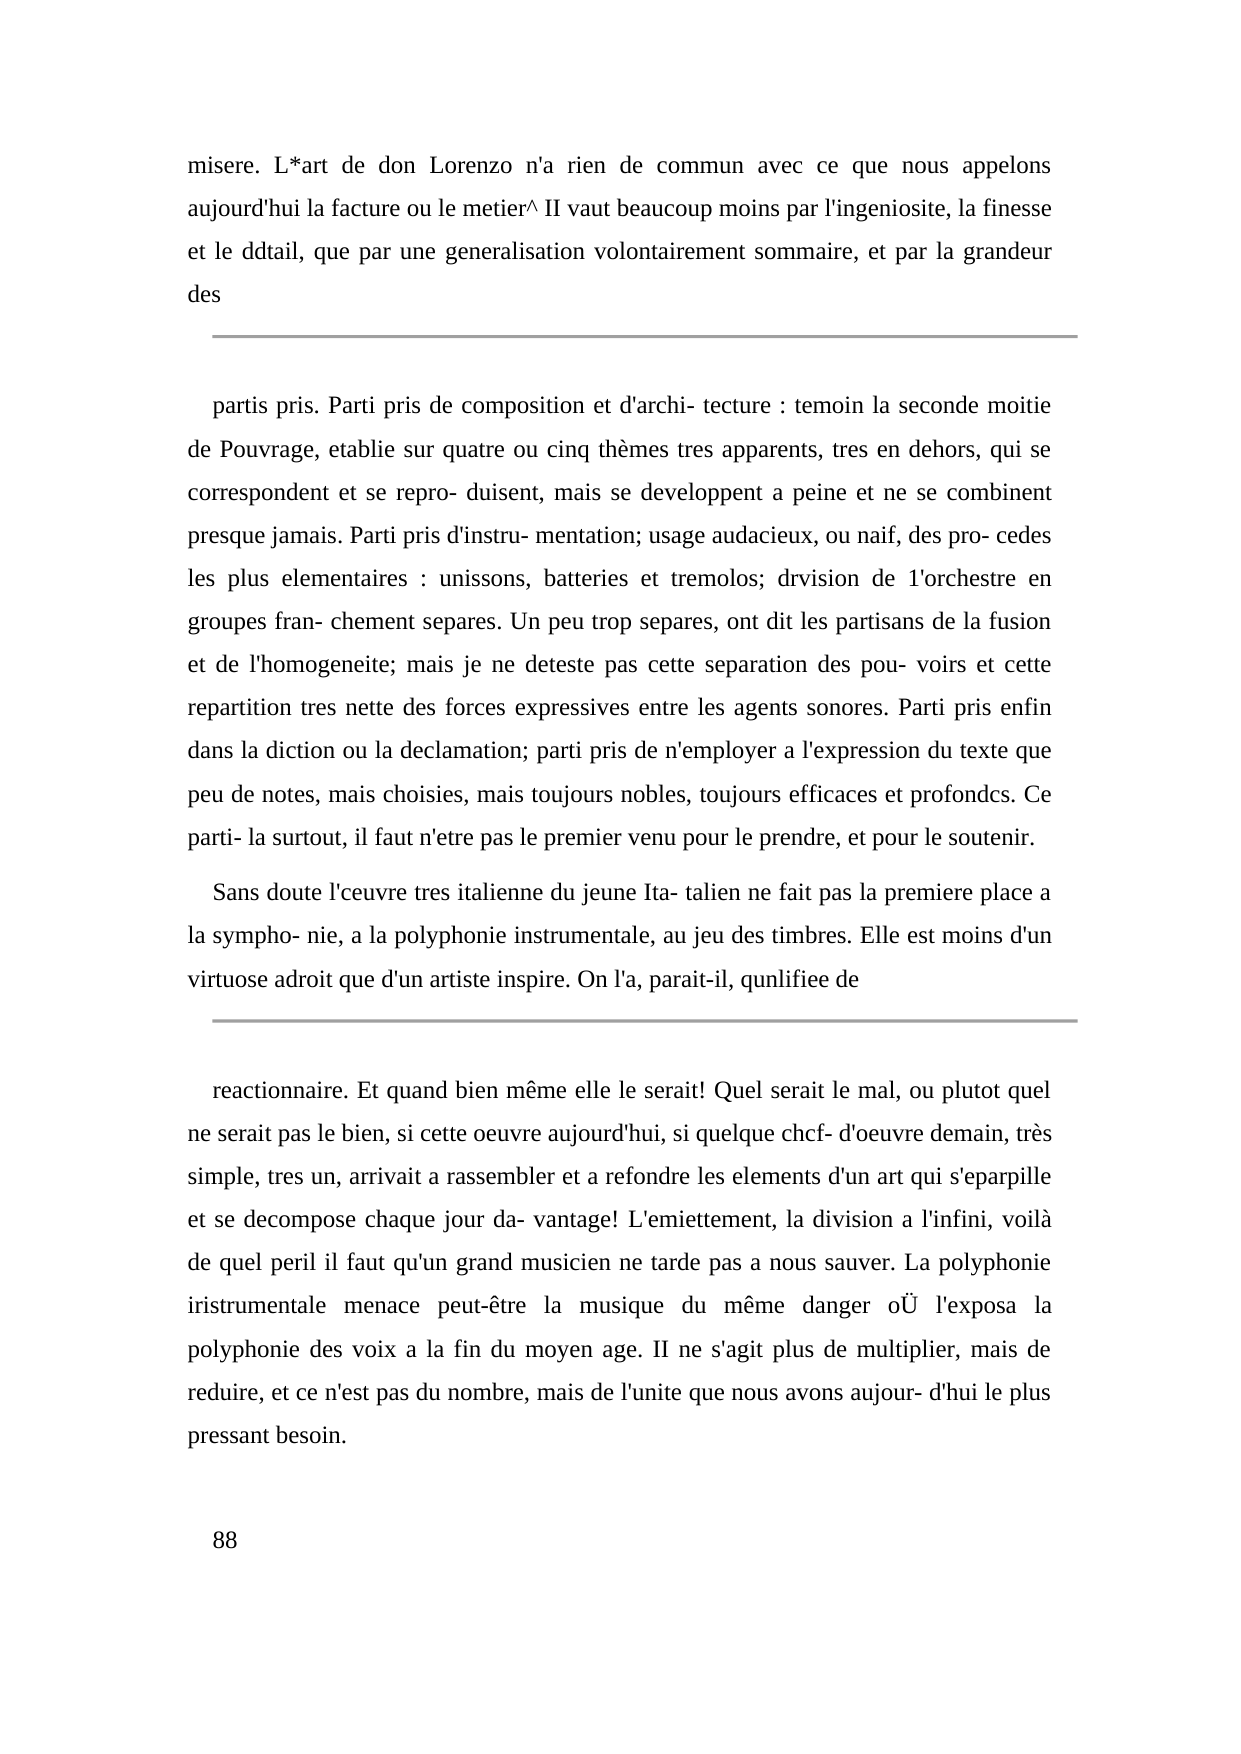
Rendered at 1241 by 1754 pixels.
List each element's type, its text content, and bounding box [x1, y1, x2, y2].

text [187, 150, 1053, 308]
text reactionnaire. Et quand bien même elle le serait! Quel serait le mal, ou plutot quel ne serait pas le bien, si cette oeuvre aujourd'hui, si quelque chcf- d'oeuvre demain, très simple, tres un, arrivait a rassembler et a refondre les elements d'un art qui s'eparpille et se decompose chaque jour da- vantage! L'emiettement, la division a l'infini, voilà de quel peril il faut qu'un grand musicien ne tarde pas a nous sauver. La polyphonie iristrumentale menace peut-être la musique du même danger oÜ l'exposa la polyphonie des voix a la fin du moyen age. II ne s'agit plus de multiplier, mais de reduire, et ce n'est pas du nombre, mais de l'unite que nous avons aujour- d'hui le plus pressant besoin. [187, 1075, 1053, 1449]
text partis pris. Parti pris de composition et d'archi- tecture : temoin la seconde moitie de Pouvrage, etablie sur quatre ou cinq thèmes tres apparents, tres en dehors, qui se correspondent et se repro- duisent, mais se developpent a peine et ne se combinent presque jamais. Parti pris d'instru- mentation; usage audacieux, ou naif, des pro- cedes les plus elementaires : unissons, batteries et tremolos; drvision de 1'orchestre en groupes fran- chement separes. Un peu trop separes, ont dit les partisans de la fusion et de l'homogeneite; mais je ne deteste pas cette separation des pou- voirs et cette repartition tres nette des forces expressives entre les agents sonores. Parti pris enfin dans la diction ou la declamation; parti pris de n'employer a l'expression du texte que peu de notes, mais choisies, mais toujours nobles, toujours efficaces et profondcs. Ce parti- la surtout, il faut n'etre pas le premier venu pour le prendre, et pour le soutenir. [187, 391, 1053, 851]
text Sans doute l'ceuvre tres italienne du jeune Ita- talien ne fait pas la premiere place a la sympho- nie, a la polyphonie instrumentale, au jeu des timbres. Elle est moins d'un virtuose adroit que d'un artiste inspire. On l'a, parait-il, qunlifiee de [187, 877, 1053, 992]
